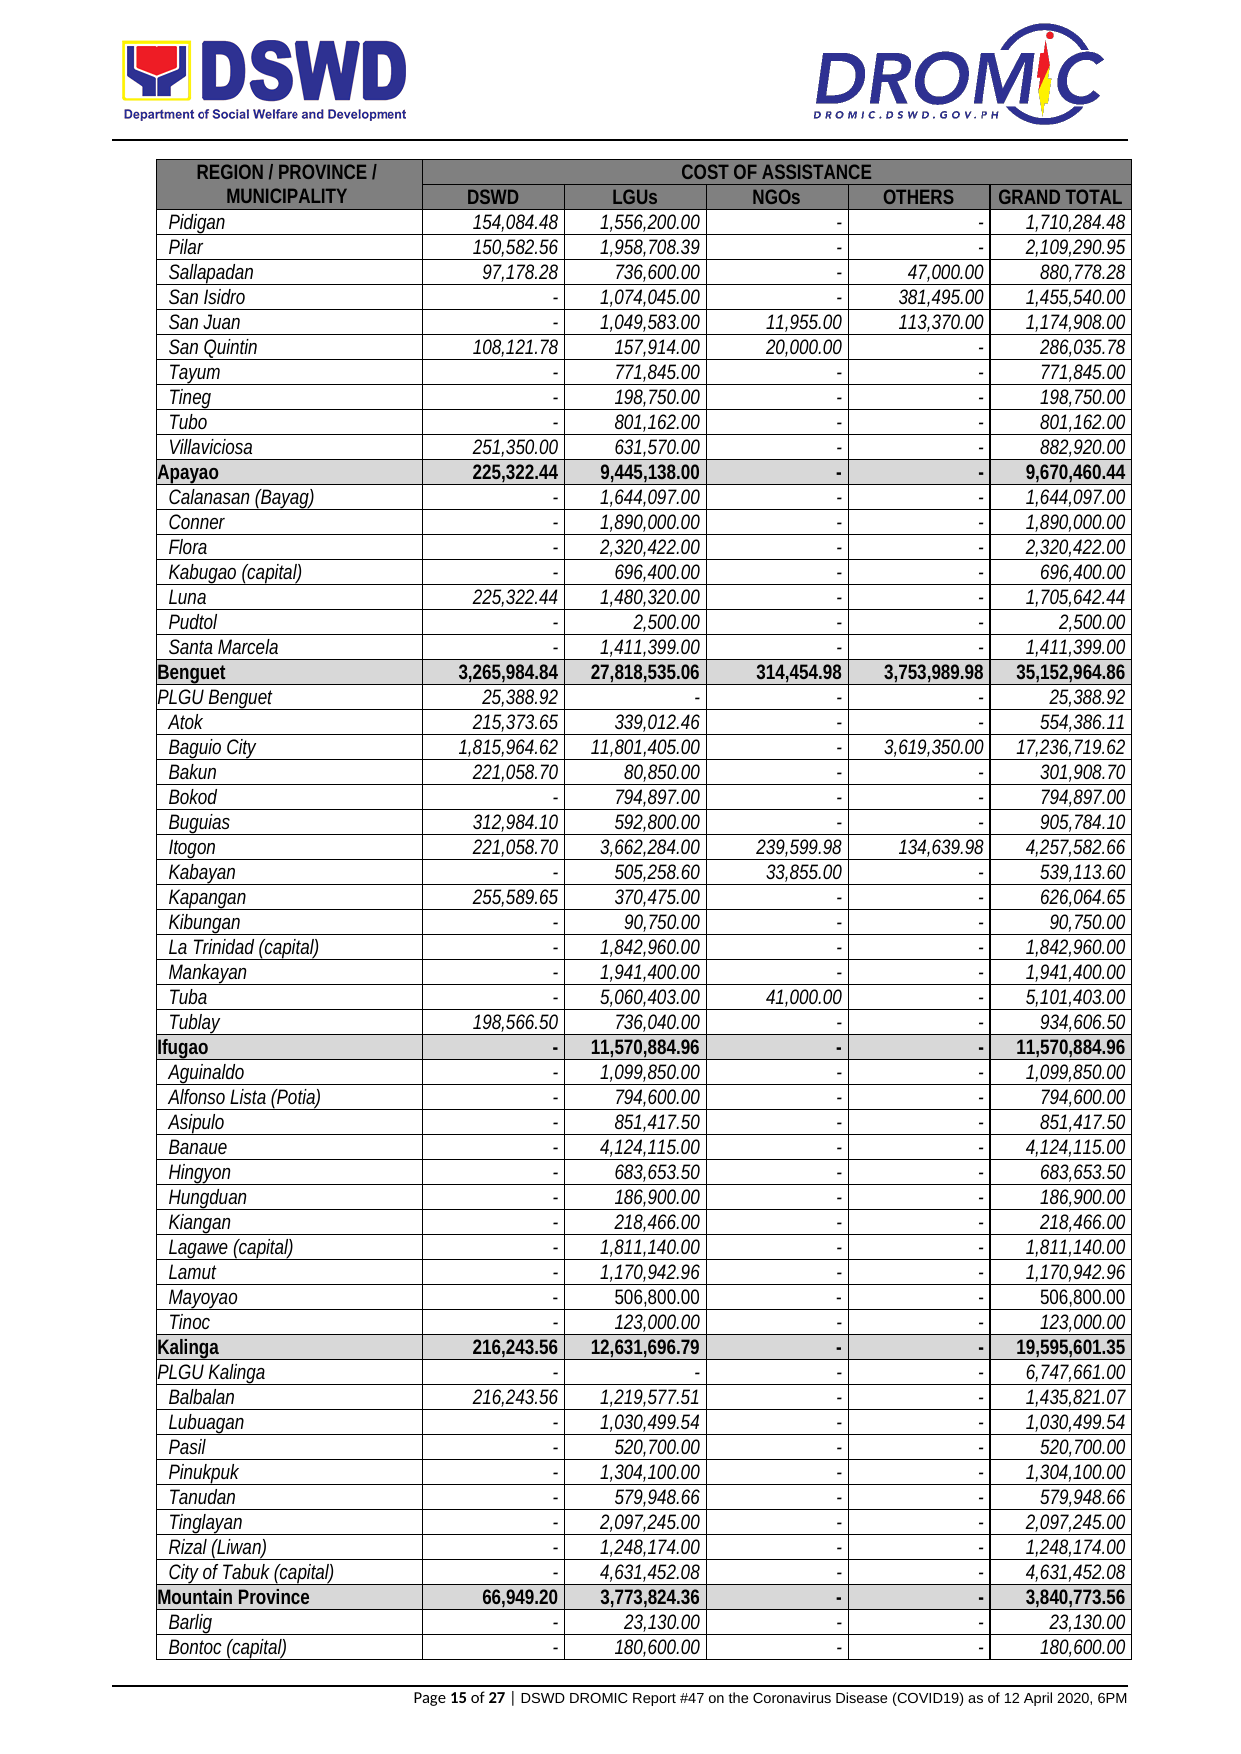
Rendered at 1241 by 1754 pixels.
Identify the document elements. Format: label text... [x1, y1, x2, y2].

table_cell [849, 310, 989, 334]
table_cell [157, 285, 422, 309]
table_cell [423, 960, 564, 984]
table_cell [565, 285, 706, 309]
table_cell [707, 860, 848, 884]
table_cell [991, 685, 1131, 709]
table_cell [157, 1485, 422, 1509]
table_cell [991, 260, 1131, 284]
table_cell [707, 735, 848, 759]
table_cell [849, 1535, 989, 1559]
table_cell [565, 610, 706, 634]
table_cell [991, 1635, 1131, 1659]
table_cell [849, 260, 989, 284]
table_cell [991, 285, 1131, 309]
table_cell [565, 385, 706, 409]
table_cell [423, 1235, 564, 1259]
table_cell GRAND TOTAL [991, 185, 1131, 209]
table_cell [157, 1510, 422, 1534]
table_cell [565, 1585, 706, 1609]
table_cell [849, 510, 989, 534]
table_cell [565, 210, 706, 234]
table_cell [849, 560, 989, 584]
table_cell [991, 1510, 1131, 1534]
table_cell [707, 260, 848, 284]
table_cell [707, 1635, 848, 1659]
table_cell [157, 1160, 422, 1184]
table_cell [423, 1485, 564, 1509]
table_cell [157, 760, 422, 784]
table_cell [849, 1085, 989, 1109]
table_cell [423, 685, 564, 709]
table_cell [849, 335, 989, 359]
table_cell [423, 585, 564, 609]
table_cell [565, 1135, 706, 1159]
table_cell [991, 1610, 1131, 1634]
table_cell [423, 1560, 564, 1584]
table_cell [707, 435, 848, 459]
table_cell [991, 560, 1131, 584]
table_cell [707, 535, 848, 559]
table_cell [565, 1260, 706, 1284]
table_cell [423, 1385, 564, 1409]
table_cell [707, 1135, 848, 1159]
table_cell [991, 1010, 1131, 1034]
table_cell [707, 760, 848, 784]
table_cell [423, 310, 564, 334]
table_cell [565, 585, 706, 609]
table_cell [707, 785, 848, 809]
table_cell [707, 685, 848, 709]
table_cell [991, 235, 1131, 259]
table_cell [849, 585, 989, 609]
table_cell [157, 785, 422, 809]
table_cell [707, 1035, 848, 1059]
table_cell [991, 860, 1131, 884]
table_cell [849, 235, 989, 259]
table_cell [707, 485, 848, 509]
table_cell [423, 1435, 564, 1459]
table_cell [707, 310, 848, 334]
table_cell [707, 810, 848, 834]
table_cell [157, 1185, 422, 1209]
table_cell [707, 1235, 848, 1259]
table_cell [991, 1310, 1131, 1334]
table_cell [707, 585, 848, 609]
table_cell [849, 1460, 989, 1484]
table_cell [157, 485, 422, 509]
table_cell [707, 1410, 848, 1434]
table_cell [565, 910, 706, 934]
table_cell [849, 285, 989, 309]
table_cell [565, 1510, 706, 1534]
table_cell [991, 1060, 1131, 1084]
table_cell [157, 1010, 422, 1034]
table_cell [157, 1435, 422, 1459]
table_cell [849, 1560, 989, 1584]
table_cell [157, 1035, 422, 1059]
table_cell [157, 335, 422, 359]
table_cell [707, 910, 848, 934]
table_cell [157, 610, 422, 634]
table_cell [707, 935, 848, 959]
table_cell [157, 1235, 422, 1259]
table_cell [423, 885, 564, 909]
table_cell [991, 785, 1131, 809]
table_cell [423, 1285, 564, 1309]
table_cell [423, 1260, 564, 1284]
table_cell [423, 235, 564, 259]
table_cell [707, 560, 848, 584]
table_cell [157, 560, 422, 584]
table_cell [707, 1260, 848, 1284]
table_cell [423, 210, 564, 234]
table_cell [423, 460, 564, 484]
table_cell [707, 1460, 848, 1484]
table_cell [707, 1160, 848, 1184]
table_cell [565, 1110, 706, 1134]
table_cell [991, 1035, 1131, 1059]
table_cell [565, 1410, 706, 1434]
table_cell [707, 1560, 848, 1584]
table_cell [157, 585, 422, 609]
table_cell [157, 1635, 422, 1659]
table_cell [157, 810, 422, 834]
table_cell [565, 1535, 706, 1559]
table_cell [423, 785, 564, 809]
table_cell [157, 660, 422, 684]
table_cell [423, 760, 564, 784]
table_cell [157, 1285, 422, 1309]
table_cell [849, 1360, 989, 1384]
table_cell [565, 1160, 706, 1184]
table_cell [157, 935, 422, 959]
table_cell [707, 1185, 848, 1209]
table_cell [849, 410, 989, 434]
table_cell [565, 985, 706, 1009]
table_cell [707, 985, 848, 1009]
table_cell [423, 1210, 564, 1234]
table_cell OTHERS [849, 185, 989, 209]
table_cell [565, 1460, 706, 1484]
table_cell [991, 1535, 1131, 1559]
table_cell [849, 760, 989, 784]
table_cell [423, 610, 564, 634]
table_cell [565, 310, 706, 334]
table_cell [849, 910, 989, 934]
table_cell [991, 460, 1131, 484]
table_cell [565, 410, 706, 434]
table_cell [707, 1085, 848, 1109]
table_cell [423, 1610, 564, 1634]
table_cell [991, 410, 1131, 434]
table_header COST OF ASSISTANCE [423, 160, 1131, 184]
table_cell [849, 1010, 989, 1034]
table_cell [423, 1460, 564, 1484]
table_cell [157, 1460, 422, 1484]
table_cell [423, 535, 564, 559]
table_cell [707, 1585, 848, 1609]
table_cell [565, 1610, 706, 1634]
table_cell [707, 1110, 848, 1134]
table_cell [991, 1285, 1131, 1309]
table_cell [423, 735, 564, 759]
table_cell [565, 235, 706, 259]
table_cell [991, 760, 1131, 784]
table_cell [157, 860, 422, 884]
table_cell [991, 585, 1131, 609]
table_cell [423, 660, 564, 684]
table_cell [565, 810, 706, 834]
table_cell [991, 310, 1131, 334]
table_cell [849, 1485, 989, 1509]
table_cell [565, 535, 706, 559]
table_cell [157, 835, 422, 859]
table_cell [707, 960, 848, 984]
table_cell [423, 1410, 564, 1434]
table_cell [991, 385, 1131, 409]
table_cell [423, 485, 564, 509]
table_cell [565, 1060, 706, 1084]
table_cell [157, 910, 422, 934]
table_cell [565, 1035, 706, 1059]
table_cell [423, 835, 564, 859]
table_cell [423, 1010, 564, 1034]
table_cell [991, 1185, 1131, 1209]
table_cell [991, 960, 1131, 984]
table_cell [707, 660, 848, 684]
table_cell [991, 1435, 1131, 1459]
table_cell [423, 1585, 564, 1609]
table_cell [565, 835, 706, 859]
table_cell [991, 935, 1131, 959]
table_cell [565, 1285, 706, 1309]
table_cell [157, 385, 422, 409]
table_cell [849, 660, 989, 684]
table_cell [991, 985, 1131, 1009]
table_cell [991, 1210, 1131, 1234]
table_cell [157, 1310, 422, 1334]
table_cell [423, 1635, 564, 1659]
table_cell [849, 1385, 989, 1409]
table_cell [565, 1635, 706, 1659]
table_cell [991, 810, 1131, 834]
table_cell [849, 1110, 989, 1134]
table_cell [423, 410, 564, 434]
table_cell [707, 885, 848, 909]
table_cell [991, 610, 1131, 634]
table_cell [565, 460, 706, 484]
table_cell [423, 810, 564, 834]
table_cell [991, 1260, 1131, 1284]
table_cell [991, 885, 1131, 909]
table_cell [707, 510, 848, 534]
picture [112, 37, 417, 125]
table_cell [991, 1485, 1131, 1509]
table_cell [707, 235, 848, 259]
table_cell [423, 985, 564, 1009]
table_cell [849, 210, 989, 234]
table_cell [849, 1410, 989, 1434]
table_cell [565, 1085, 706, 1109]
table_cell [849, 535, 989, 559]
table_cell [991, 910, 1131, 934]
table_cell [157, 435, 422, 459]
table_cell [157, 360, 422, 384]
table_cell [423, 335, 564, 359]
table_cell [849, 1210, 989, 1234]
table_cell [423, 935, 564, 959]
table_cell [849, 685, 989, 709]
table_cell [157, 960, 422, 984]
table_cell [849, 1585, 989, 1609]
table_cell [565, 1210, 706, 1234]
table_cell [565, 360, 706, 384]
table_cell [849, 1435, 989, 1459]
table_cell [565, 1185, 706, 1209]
table_cell DSWD [423, 185, 564, 209]
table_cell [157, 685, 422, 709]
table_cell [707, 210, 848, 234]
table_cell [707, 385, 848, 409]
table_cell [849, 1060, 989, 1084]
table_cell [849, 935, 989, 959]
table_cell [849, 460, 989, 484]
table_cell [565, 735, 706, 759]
table_header REGION / PROVINCE / MUNICIPALITY [157, 160, 422, 209]
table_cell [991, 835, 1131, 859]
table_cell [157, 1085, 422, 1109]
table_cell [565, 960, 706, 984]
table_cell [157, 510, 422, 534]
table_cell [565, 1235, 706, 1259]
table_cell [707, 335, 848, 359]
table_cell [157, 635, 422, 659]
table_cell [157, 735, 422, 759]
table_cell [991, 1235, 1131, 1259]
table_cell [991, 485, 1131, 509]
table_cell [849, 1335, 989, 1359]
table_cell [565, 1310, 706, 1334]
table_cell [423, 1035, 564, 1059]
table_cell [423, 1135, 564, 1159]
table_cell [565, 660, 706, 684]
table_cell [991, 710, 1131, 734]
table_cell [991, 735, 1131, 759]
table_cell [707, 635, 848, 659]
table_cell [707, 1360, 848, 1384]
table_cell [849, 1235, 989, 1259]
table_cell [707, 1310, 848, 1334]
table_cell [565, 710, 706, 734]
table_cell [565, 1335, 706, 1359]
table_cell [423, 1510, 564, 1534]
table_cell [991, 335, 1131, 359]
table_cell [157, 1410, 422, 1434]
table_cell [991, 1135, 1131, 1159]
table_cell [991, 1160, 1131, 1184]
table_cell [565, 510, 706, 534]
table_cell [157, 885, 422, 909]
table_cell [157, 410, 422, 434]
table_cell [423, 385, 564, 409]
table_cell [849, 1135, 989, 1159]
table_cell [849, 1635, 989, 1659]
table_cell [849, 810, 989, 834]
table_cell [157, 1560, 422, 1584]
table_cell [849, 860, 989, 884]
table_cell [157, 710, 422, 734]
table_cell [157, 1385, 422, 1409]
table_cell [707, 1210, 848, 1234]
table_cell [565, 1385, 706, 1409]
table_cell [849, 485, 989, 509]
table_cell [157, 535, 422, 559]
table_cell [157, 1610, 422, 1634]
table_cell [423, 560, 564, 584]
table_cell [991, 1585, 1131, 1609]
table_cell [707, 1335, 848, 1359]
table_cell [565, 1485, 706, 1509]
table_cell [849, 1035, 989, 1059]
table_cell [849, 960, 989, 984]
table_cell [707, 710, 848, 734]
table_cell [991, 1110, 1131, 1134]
picture [781, 23, 1133, 125]
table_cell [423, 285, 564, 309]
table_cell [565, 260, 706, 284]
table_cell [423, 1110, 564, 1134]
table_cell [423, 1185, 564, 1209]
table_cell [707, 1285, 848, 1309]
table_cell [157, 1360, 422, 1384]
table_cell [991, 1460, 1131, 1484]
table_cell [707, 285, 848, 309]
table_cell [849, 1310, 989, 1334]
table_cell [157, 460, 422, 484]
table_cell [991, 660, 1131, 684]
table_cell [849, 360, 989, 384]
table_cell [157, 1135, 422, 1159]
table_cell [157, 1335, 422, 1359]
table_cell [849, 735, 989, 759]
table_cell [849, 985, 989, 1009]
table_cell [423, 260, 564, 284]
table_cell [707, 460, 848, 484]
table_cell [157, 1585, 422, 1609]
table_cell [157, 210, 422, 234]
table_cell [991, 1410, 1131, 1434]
table_cell NGOs [707, 185, 848, 209]
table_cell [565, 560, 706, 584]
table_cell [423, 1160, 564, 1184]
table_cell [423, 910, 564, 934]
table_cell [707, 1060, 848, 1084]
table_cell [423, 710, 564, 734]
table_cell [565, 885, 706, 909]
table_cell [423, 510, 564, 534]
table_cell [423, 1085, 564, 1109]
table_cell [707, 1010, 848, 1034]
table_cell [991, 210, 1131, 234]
table_cell LGUs [565, 185, 706, 209]
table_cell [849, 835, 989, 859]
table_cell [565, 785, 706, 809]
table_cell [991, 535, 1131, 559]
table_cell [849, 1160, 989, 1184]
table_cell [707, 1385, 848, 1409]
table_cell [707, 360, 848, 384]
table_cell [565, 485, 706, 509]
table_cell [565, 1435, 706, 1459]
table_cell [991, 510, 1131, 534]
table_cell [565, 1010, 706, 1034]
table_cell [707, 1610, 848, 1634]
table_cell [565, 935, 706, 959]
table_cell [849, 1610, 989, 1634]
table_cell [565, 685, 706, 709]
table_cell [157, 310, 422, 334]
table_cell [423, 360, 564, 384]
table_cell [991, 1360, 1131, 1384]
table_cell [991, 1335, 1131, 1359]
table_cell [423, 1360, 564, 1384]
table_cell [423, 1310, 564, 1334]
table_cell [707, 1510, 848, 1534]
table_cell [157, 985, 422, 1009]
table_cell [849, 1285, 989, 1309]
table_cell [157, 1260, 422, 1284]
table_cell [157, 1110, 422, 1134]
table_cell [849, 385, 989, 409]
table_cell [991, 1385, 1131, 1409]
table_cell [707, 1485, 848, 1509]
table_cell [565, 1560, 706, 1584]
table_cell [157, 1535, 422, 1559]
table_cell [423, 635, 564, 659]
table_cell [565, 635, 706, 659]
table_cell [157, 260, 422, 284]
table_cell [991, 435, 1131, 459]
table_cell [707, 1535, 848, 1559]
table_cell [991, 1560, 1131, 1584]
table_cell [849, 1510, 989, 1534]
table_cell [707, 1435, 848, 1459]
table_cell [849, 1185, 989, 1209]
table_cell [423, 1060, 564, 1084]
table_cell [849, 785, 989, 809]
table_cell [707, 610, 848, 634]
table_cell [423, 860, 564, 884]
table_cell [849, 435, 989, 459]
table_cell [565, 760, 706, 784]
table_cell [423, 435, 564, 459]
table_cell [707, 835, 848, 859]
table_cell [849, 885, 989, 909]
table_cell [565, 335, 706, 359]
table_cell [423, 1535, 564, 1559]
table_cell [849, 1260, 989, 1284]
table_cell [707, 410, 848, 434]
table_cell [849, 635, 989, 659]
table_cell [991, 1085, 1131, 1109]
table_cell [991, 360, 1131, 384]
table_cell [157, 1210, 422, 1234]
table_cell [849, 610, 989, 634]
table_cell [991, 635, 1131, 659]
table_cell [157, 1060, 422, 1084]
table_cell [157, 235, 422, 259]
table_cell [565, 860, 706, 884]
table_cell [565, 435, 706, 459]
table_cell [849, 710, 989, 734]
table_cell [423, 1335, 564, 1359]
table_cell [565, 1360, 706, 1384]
